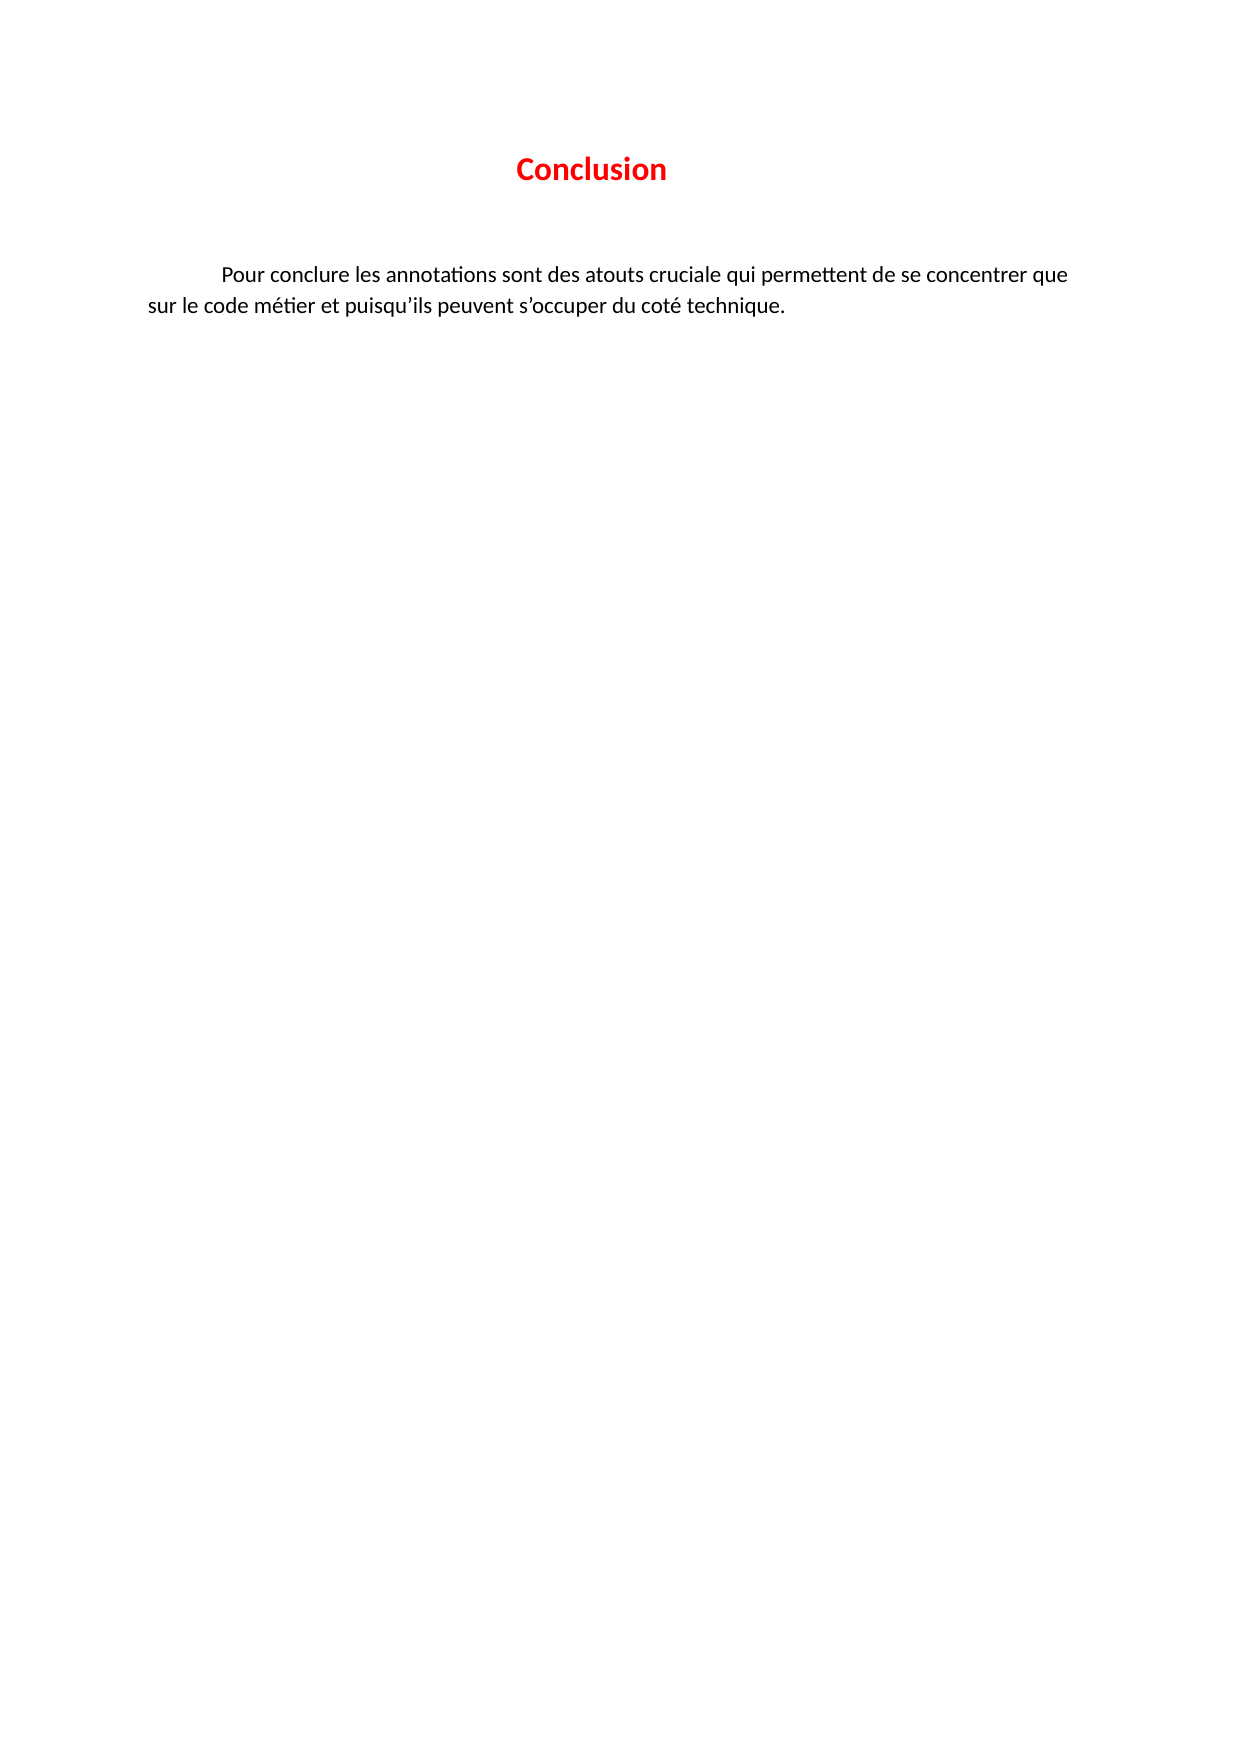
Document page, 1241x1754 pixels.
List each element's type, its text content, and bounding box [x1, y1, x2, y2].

text Pour conclure les annotations sont des atouts cruciale qui permettent de se concentrer que sur le code métier et puisqu’ils peuvent s’occuper du coté technique. [148, 261, 1093, 319]
text Conclusion [443, 148, 1093, 188]
